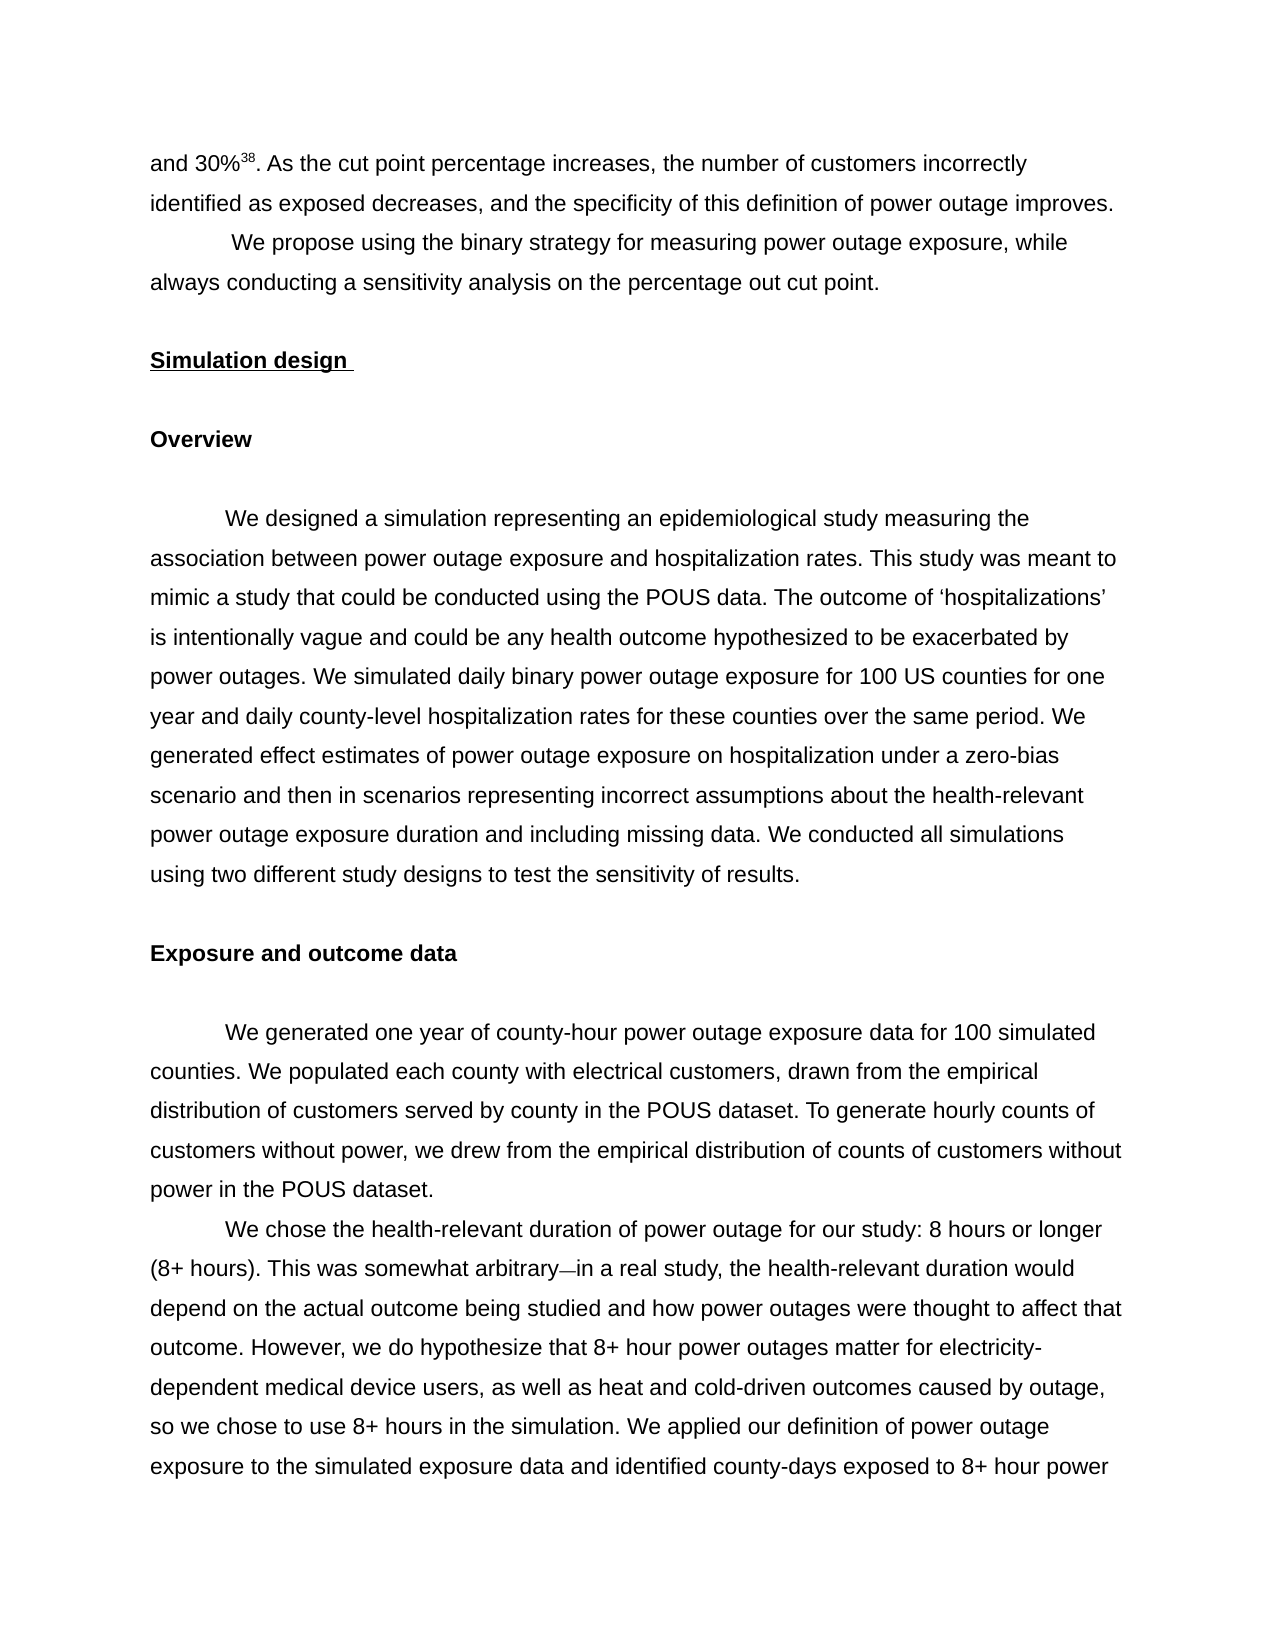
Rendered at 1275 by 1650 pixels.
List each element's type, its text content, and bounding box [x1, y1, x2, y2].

text We propose using the binary strategy for measuring power outage exposure, while always conducting a sensitivity analysis on the percentage out cut point. [150, 229, 1125, 295]
text Simulation design [150, 347, 1125, 374]
text Overview [150, 426, 1125, 453]
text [150, 1216, 1125, 1479]
text Exposure and outcome data [150, 939, 1125, 966]
text We designed a simulation representing an epidemiological study measuring the association between power outage exposure and hospitalization rates. This study was meant to mimic a study that could be conducted using the POUS data. The outcome of ‘hospitalizations’ is intentionally vague and could be any health outcome hypothesized to be exacerbated by power outages. We simulated daily binary power outage exposure for 100 US counties for one year and daily county-level hospitalization rates for these counties over the same period. We generated effect estimates of power outage exposure on hospitalization under a zero-bias scenario and then in scenarios representing incorrect assumptions about the health-relevant power outage exposure duration and including missing data. We conducted all simulations using two different study designs to test the sensitivity of results. [150, 505, 1125, 887]
text We generated one year of county-hour power outage exposure data for 100 simulated counties. We populated each county with electrical customers, drawn from the empirical distribution of customers served by county in the POUS dataset. To generate hourly counts of customers without power, we drew from the empirical distribution of counts of customers without power in the POUS dataset. [150, 1018, 1125, 1203]
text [150, 150, 1125, 216]
